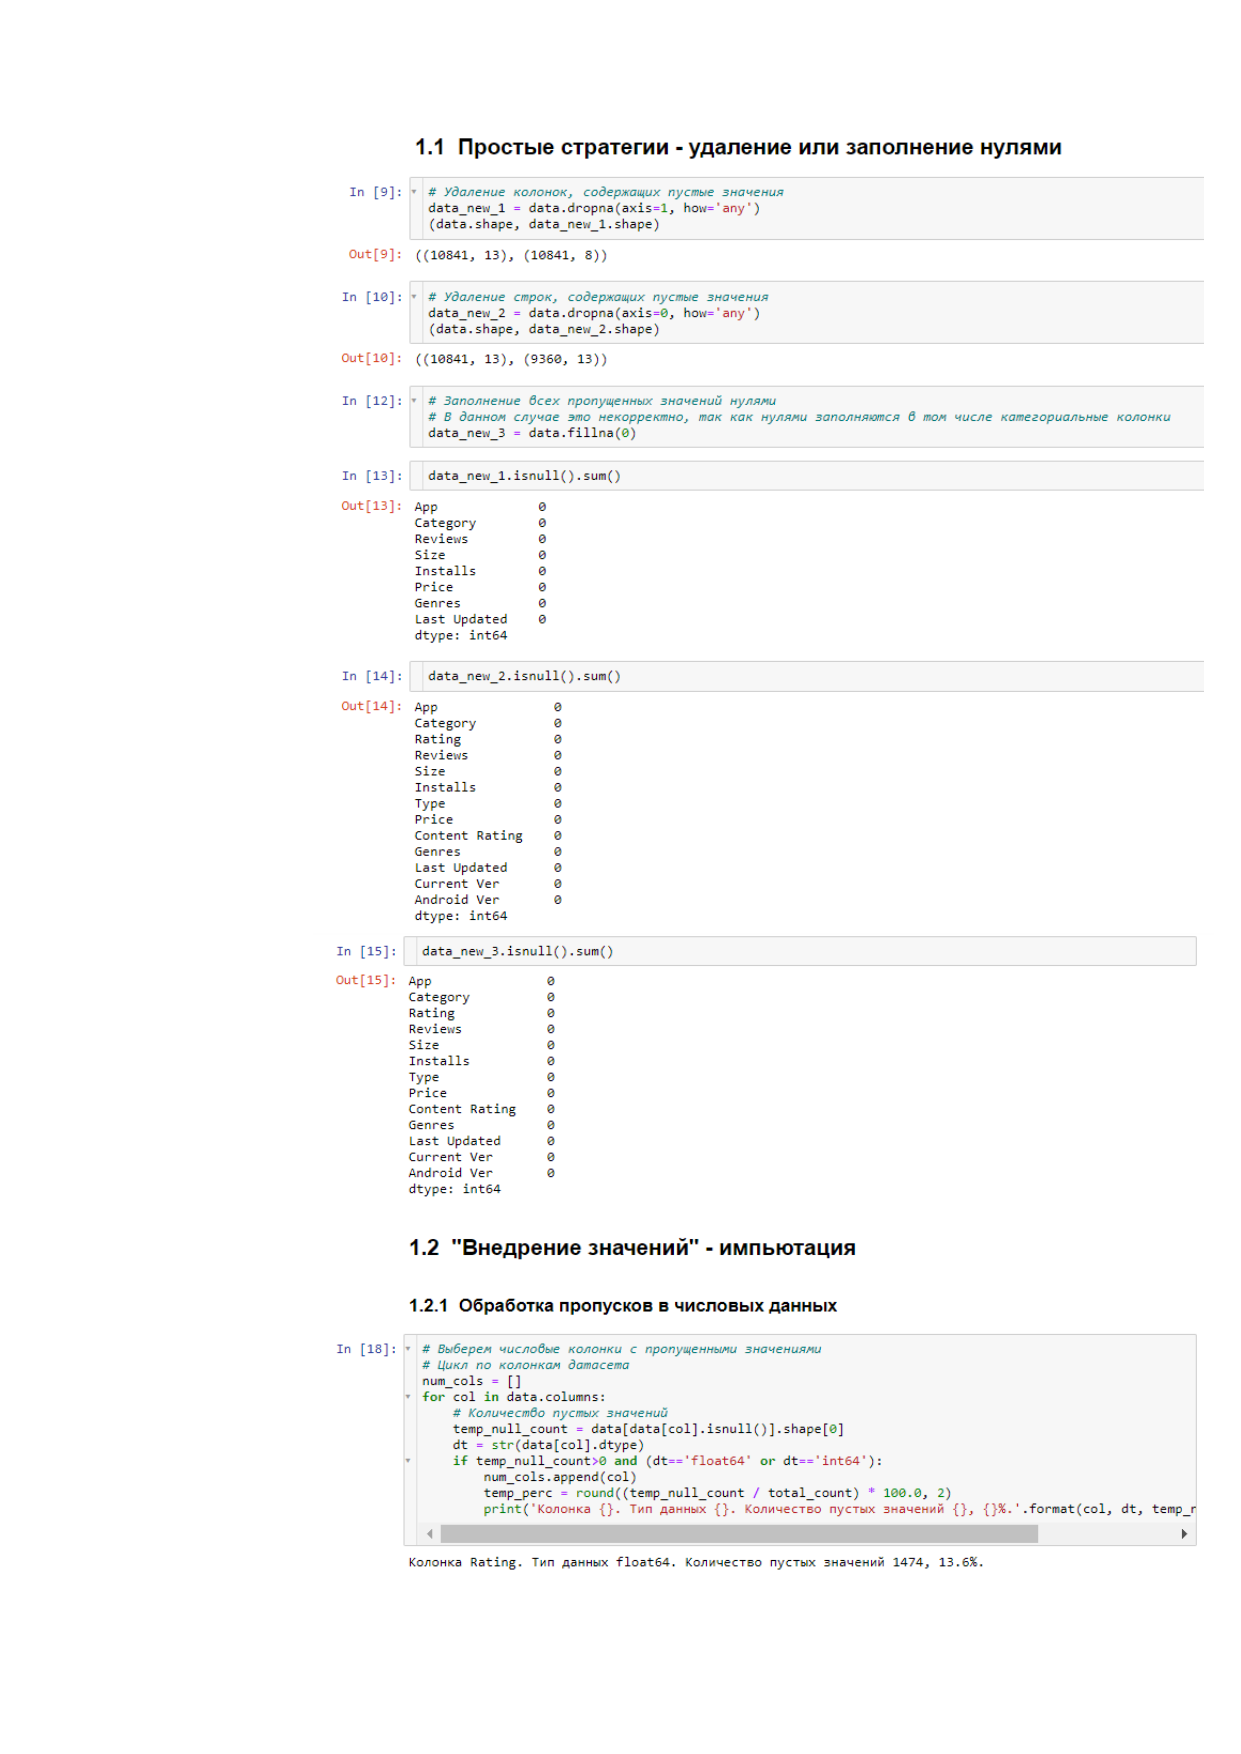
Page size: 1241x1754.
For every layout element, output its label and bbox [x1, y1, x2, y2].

picture [313, 118, 1214, 1576]
